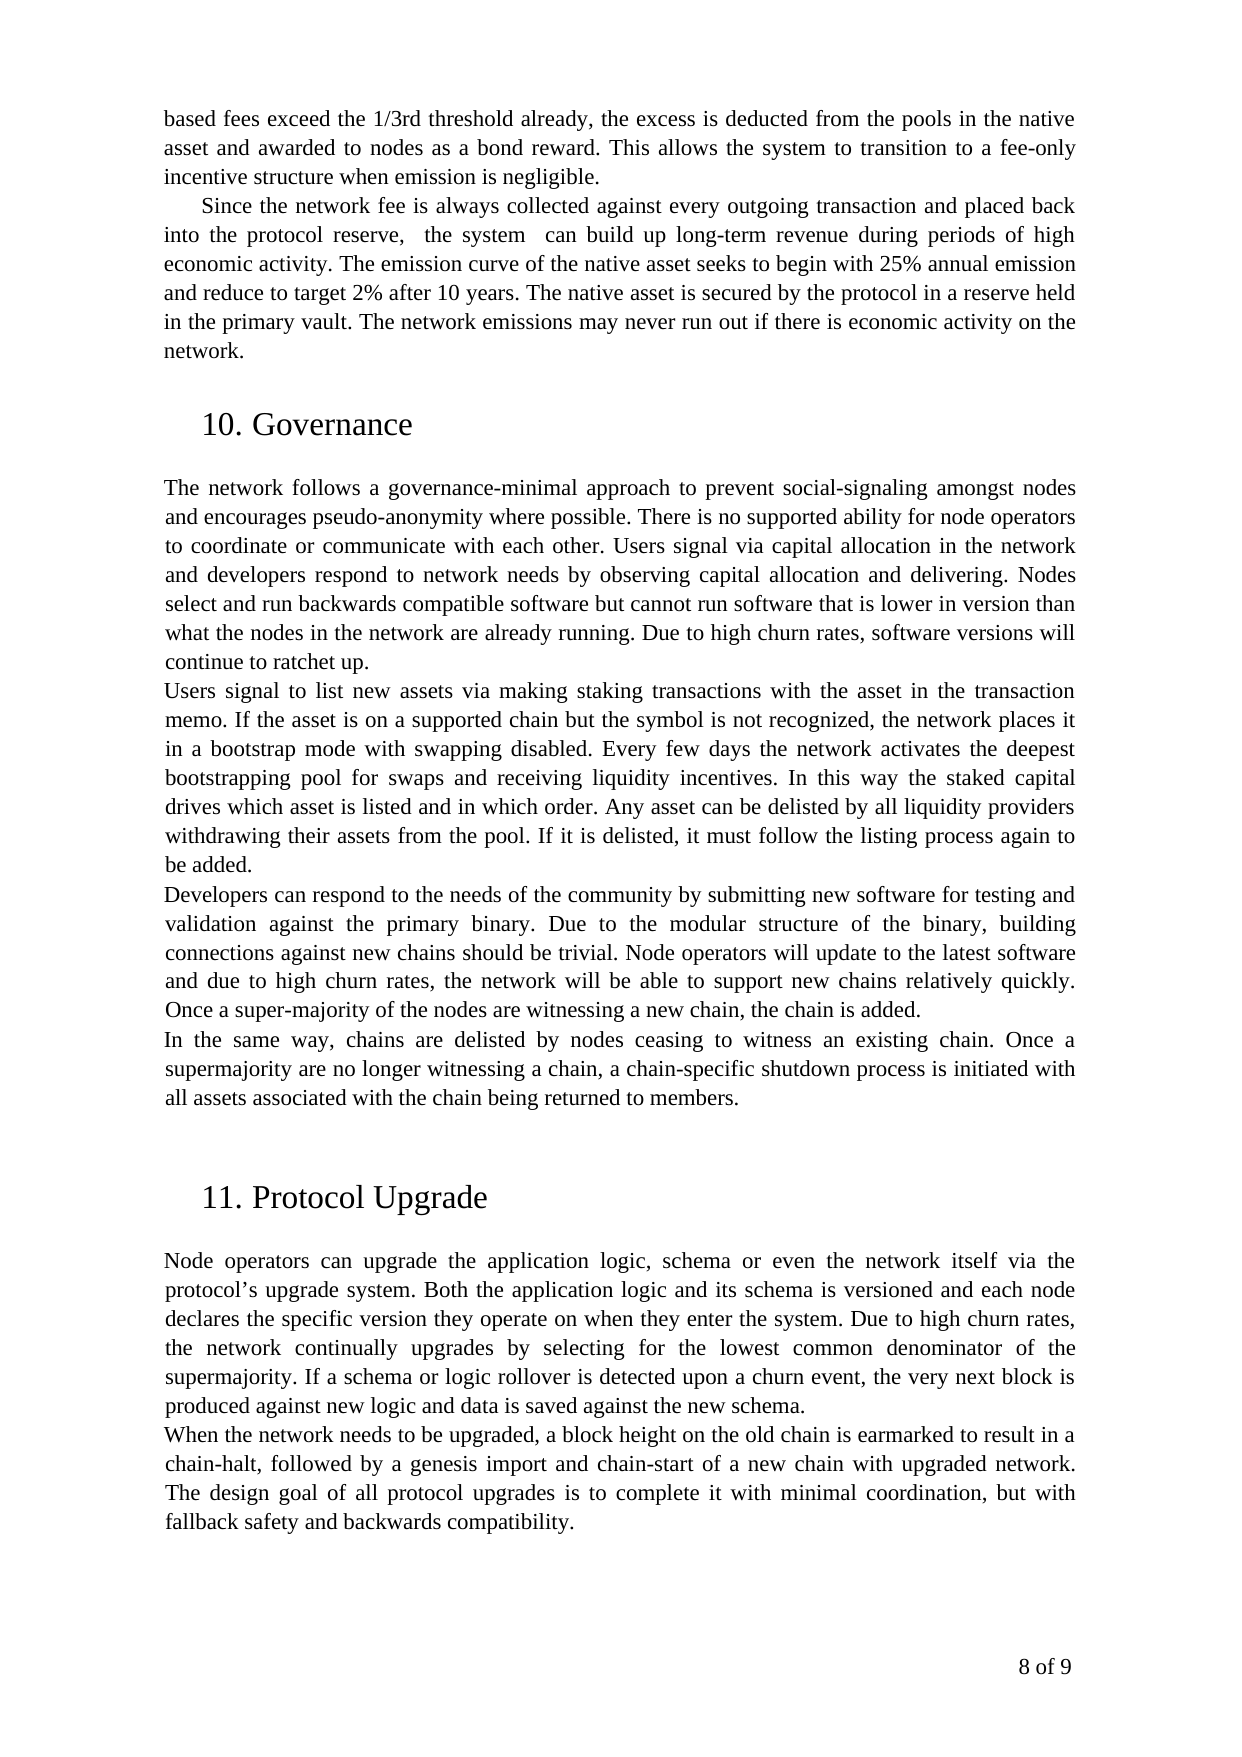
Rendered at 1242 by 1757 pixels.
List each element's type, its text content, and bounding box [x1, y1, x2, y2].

text Since the network fee is always collected against every outgoing transaction and placed back into the protocol reserve, the system can build up long-term revenue during periods of high economic activity. The emission curve of the native asset seeks to begin with 25% annual emission and reduce to target 2% after 10 years. The native asset is secured by the protocol in a reserve held in the primary vault. The network emissions may never run out if there is economic activity on the network. [164, 192, 1077, 363]
text Node operators can upgrade the application logic, schema or even the network itself via the protocol’s upgrade system. Both the application logic and its schema is versioned and each node declares the specific version they operate on when they enter the system. Due to high churn rates, the network continually upgrades by selecting for the lowest common denominator of the supermajority. If a schema or logic rollover is detected upon a churn event, the very next block is produced against new logic and data is saved against the new schema. [164, 1247, 1077, 1418]
text In the same way, chains are delisted by nodes ceasing to witness an existing chain. Once a supermajority are no longer witnessing a chain, a chain-specific shutdown process is initiated with all assets associated with the chain being returned to members. [164, 1026, 1077, 1110]
text Users signal to list new assets via making staking transactions with the asset in the transaction memo. If the asset is on a supported chain but the symbol is not recognized, the network places it in a bootstrap mode with swapping disabled. Every few days the network activates the deepest bootstrapping pool for swaps and receiving liquidity incentives. In this way the staked capital drives which asset is listed and in which order. Any asset can be delisted by all liquidity providers withdrawing their assets from the pool. If it is delisted, it must follow the listing process again to be added. [164, 678, 1077, 878]
subtitle 10. Governance [201, 405, 1077, 443]
text When the network needs to be upgraded, a block height on the old chain is earmarked to result in a chain-halt, followed by a genesis import and chain-start of a new chain with upgraded network. The design goal of all protocol upgrades is to complete it with minimal coordination, but with fallback safety and backwards compatibility. [164, 1421, 1077, 1535]
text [164, 105, 1077, 189]
text Developers can respond to the needs of the community by submitting new software for testing and validation against the primary binary. Due to the modular structure of the binary, building connections against new chains should be trivial. Node operators will update to the latest software and due to high churn rates, the network will be able to support new chains relatively quickly. Once a super-majority of the nodes are witnessing a new chain, the chain is added. [164, 881, 1077, 1023]
subtitle 11. Protocol Upgrade [201, 1177, 1077, 1216]
text The network follows a governance-minimal approach to prevent social-signaling amongst nodes and encourages pseudo-anonymity where possible. There is no supported ability for node operators to coordinate or communicate with each other. Users signal via capital allocation in the network and developers respond to network needs by observing capital allocation and delivering. Nodes select and run backwards compatible software but cannot run software that is lower in version than what the nodes in the network are already running. Due to high churn rates, software versions will continue to ratchet up. [164, 474, 1077, 674]
